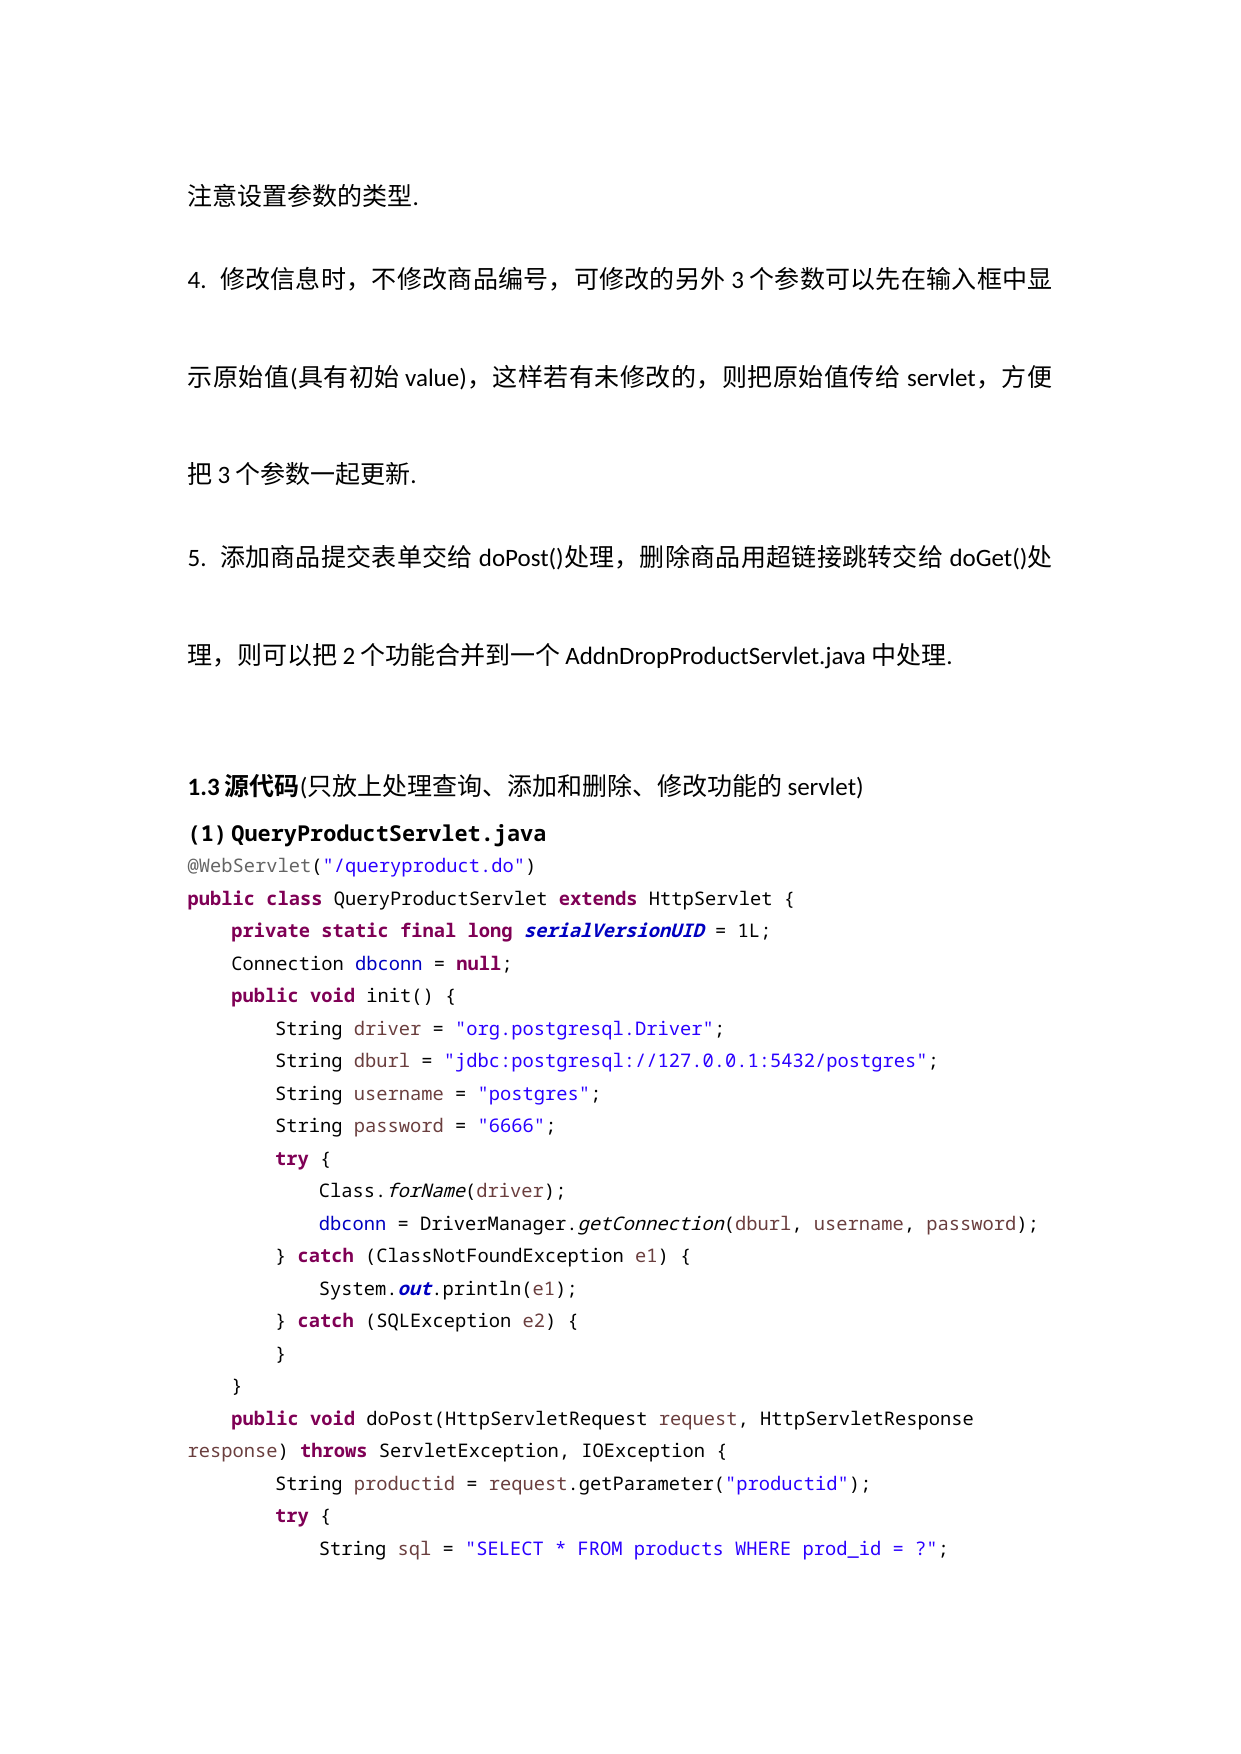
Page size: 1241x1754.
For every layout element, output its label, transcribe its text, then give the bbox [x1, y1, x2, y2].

list 修改信息时，不修改商品编号，可修改的另外3个参数可以先在输入框中显示原始值(具有初始value)，这样若有未修改的，则把原始值传给servlet，方便把3个参数一起更新. [187, 283, 1053, 505]
text @WebServlet("/queryproduct.do") [187, 849, 1053, 882]
text String dburl = "jdbc:postgresql://127.0.0.1:5432/postgres"; [187, 1044, 1053, 1077]
text } catch (SQLException e2) { [187, 1304, 1053, 1337]
text 1.3源代码(只放上处理查询、添加和删除、修改功能的servlet) [187, 752, 1053, 817]
text try { [187, 1499, 1053, 1532]
text Class.forName(driver); [187, 1174, 1053, 1207]
text public class QueryProductServlet extends HttpServlet { [187, 882, 1053, 914]
text String productid = request.getParameter("productid"); [187, 1467, 1053, 1499]
text private static final long serialVersionUID = 1L; [187, 914, 1053, 947]
text public void doPost(HttpServletRequest request, HttpServletResponse response) throws ServletException, IOException { [187, 1402, 1053, 1467]
text String sql = "SELECT * FROM products WHERE prod_id = ?"; [187, 1532, 1053, 1564]
text dbconn = DriverManager.getConnection(dburl, username, password); [187, 1207, 1053, 1239]
text try { [187, 1142, 1053, 1174]
text } [187, 1369, 1053, 1402]
text public void init() { [187, 979, 1053, 1012]
text } [187, 1337, 1053, 1369]
text System.out.println(e1); [187, 1272, 1053, 1304]
text } catch (ClassNotFoundException e1) { [187, 1239, 1053, 1272]
text String username = "postgres"; [187, 1077, 1053, 1109]
text String driver = "org.postgresql.Driver"; [187, 1012, 1053, 1044]
text String password = "6666"; [187, 1109, 1053, 1142]
text Connection dbconn = null; [187, 947, 1053, 979]
list QueryProductServlet.java [187, 817, 1053, 849]
list 修改信息时，不修改商品编号，可修改的另外3个参数可以先在输入框中显示原始值(具有初始value)，这样若有未修改的，则把原始值传给servlet，方便把3个参数一起更新. [187, 245, 1053, 282]
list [187, 162, 1053, 227]
list 添加商品提交表单交给doPost()处理，删除商品用超链接跳转交给doGet()处理，则可以把2个功能合并到一个AddnDropProductServlet.java中处理. [187, 523, 1053, 686]
